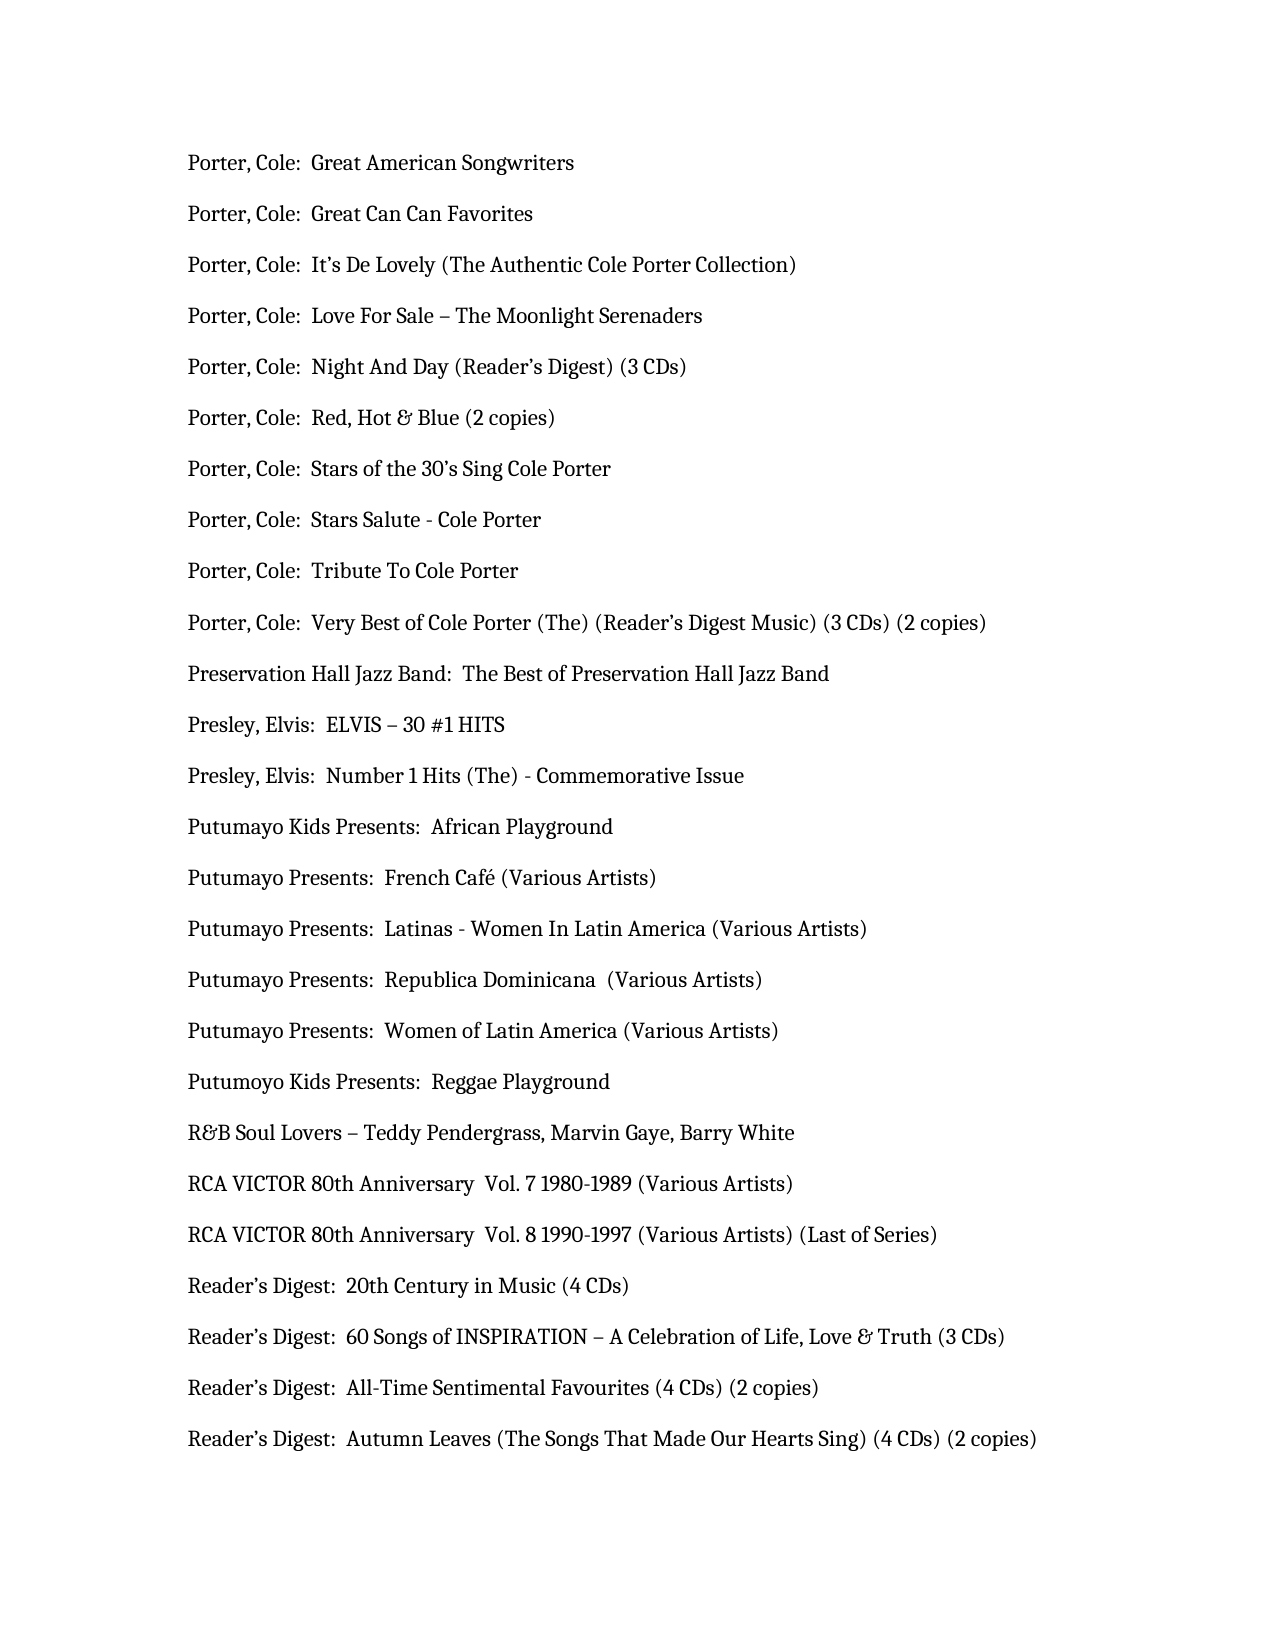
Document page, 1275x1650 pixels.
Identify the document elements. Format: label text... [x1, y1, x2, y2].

text Putumoyo Kids Presents: Reggae Playground [187, 1069, 1087, 1095]
text Porter, Cole: Stars Salute - Cole Porter [187, 507, 1087, 534]
text Putumayo Presents: Latinas - Women In Latin America (Various Artists) [187, 916, 1087, 942]
text Reader’s Digest: All-Time Sentimental Favourites (4 CDs) (2 copies) [187, 1375, 1087, 1401]
text R&B Soul Lovers – Teddy Pendergrass, Marvin Gaye, Barry White [187, 1120, 1087, 1146]
text Putumayo Presents: Republica Dominicana (Various Artists) [187, 967, 1087, 993]
text Putumayo Kids Presents: African Playground [187, 813, 1087, 840]
text Porter, Cole: Red, Hot & Blue (2 copies) [187, 405, 1087, 432]
text Presley, Elvis: ELVIS – 30 #1 HITS [187, 711, 1087, 738]
text Porter, Cole: Great Can Can Favorites [187, 201, 1087, 227]
text Presley, Elvis: Number 1 Hits (The) - Commemorative Issue [187, 762, 1087, 789]
text Porter, Cole: Very Best of Cole Porter (The) (Reader’s Digest Music) (3 CDs) (2 copies) [187, 609, 1087, 636]
text Reader’s Digest: 20th Century in Music (4 CDs) [187, 1273, 1087, 1299]
text Porter, Cole: Tribute To Cole Porter [187, 558, 1087, 585]
text Reader’s Digest: 60 Songs of INSPIRATION – A Celebration of Life, Love & Truth (3 CDs) [187, 1324, 1087, 1350]
text Porter, Cole: It’s De Lovely (The Authentic Cole Porter Collection) [187, 252, 1087, 278]
text RCA VICTOR 80th Anniversary Vol. 7 1980-1989 (Various Artists) [187, 1171, 1087, 1197]
text Porter, Cole: Love For Sale – The Moonlight Serenaders [187, 303, 1087, 329]
text Preservation Hall Jazz Band: The Best of Preservation Hall Jazz Band [187, 660, 1087, 687]
text Putumayo Presents: French Café (Various Artists) [187, 864, 1087, 891]
text Porter, Cole: Stars of the 30’s Sing Cole Porter [187, 456, 1087, 483]
text Reader’s Digest: Autumn Leaves (The Songs That Made Our Hearts Sing) (4 CDs) (2 copies) [187, 1426, 1087, 1452]
text RCA VICTOR 80th Anniversary Vol. 8 1990-1997 (Various Artists) (Last of Series) [187, 1222, 1087, 1248]
text Porter, Cole: Night And Day (Reader’s Digest) (3 CDs) [187, 354, 1087, 381]
text Putumayo Presents: Women of Latin America (Various Artists) [187, 1018, 1087, 1044]
text Porter, Cole: Great American Songwriters [187, 150, 1087, 176]
